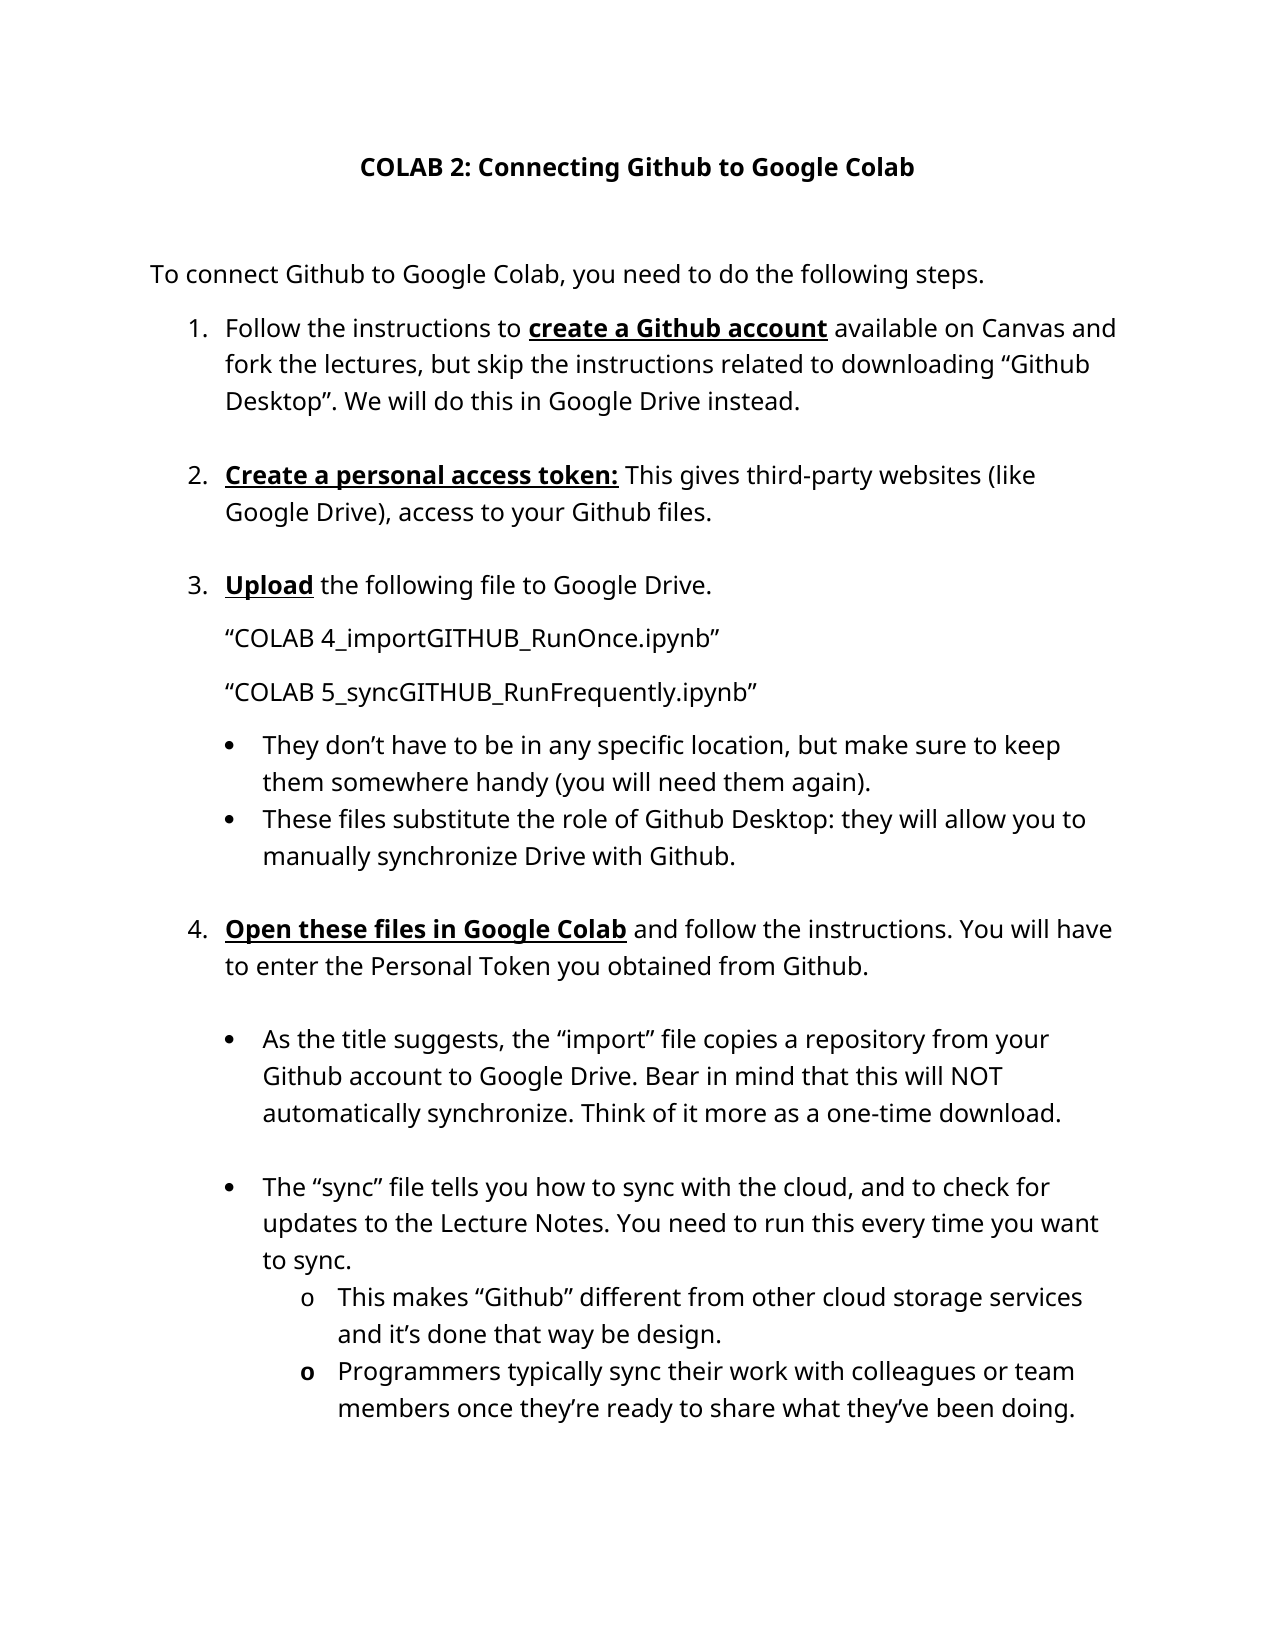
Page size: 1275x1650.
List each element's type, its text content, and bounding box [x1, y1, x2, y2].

list Programmers typically sync their work with colleagues or team members once they’re ready to share what they’ve been doing. [300, 1353, 1125, 1424]
list Upload the following file to Google Drive. [187, 568, 1125, 602]
text To connect Github to Google Colab, you need to do the following steps. [150, 257, 1125, 291]
list These files substitute the role of Github Desktop: they will allow you to manually synchronize Drive with Github. [225, 802, 1125, 872]
list This makes “Github” different from other cloud storage services and it’s done that way be design. [300, 1279, 1125, 1351]
list The “sync” file tells you how to sync with the cloud, and to check for updates to the Lecture Notes. You need to run this every time you want to sync. [225, 1169, 1125, 1277]
text COLAB 2: Connecting Github to Google Colab [150, 150, 1125, 184]
list They don’t have to be in any specific location, but make sure to keep them somewhere handy (you will need them again). [225, 728, 1125, 799]
text “COLAB 4_importGITHUB_RunOnce.ipynb” [150, 621, 1125, 655]
list Open these files in Google Colab and follow the instructions. You will have to enter the Personal Token you obtained from Github. [187, 912, 1125, 983]
text “COLAB 5_syncGITHUB_RunFrequently.ipynb” [150, 674, 1125, 709]
list As the title suggests, the “import” file copies a repository from your Github account to Google Drive. Bear in mind that this will NOT automatically synchronize. Think of it more as a one-time download. [225, 1022, 1125, 1130]
list Follow the instructions to create a Github account available on Canvas and fork the lectures, but skip the instructions related to downloading “Github Desktop”. We will do this in Google Drive instead. [187, 310, 1125, 418]
list Create a personal access token: This gives third-party websites (like Google Drive), access to your Github files. [187, 457, 1125, 528]
